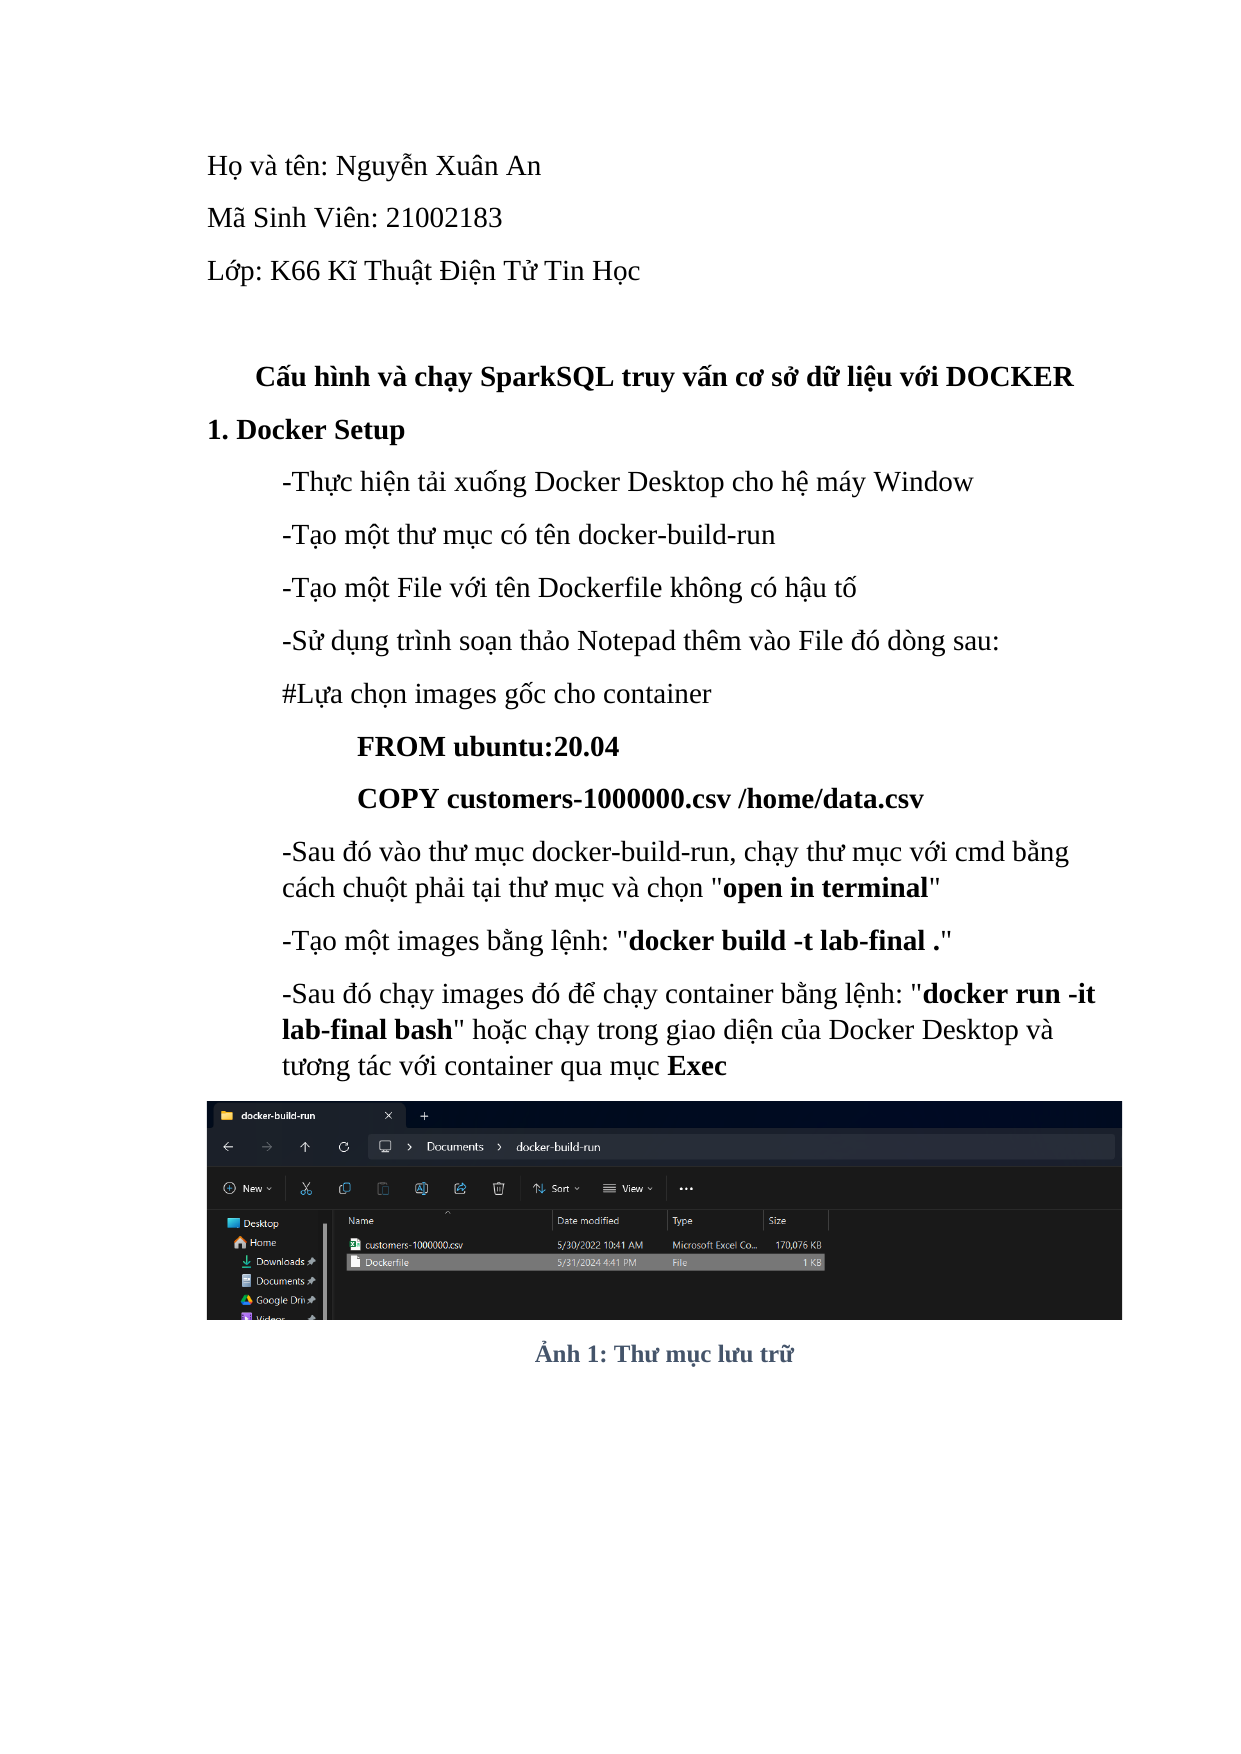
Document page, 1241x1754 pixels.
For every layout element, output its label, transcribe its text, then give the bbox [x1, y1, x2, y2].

text Cấu hình và chạy SparkSQL truy vấn cơ sở dữ liệu với DOCKER [207, 359, 1122, 392]
picture [206, 1101, 1123, 1320]
text Lớp: K66 Kĩ Thuật Điện Tử Tin Học [207, 253, 1122, 287]
text Họ và tên: Nguyễn Xuân An [207, 148, 1122, 181]
text 1. Docker Setup [207, 412, 1122, 445]
text -Thực hiện tải xuống Docker Desktop cho hệ máy Window [207, 464, 1122, 498]
text COPY customers-1000000.csv /home/data.csv [207, 781, 1122, 815]
text -Sử dụng trình soạn thảo Notepad thêm vào File đó dòng sau: [207, 623, 1122, 657]
text -Tạo một images bằng lệnh: "docker build -t lab-final ." [207, 923, 1122, 957]
text -Sau đó chạy images đó để chạy container bằng lệnh: "docker run -it lab-final bash" hoặc chạy trong giao diện của Docker Desktop và tương tác với container qua mục Exec [282, 976, 1122, 1082]
text FROM ubuntu:20.04 [207, 729, 1122, 762]
text -Tạo một File với tên Dockerfile không có hậu tố [207, 570, 1122, 604]
text Ảnh 1: Thư mục lưu trữ [207, 1339, 1122, 1368]
text -Sau đó vào thư mục docker-build-run, chạy thư mục với cmd bằng cách chuột phải tại thư mục và chọn "open in terminal" [282, 834, 1122, 904]
text Mã Sinh Viên: 21002183 [207, 201, 1122, 234]
text #Lựa chọn images gốc cho container [207, 676, 1122, 709]
text -Tạo một thư mục có tên docker-build-run [207, 517, 1122, 551]
